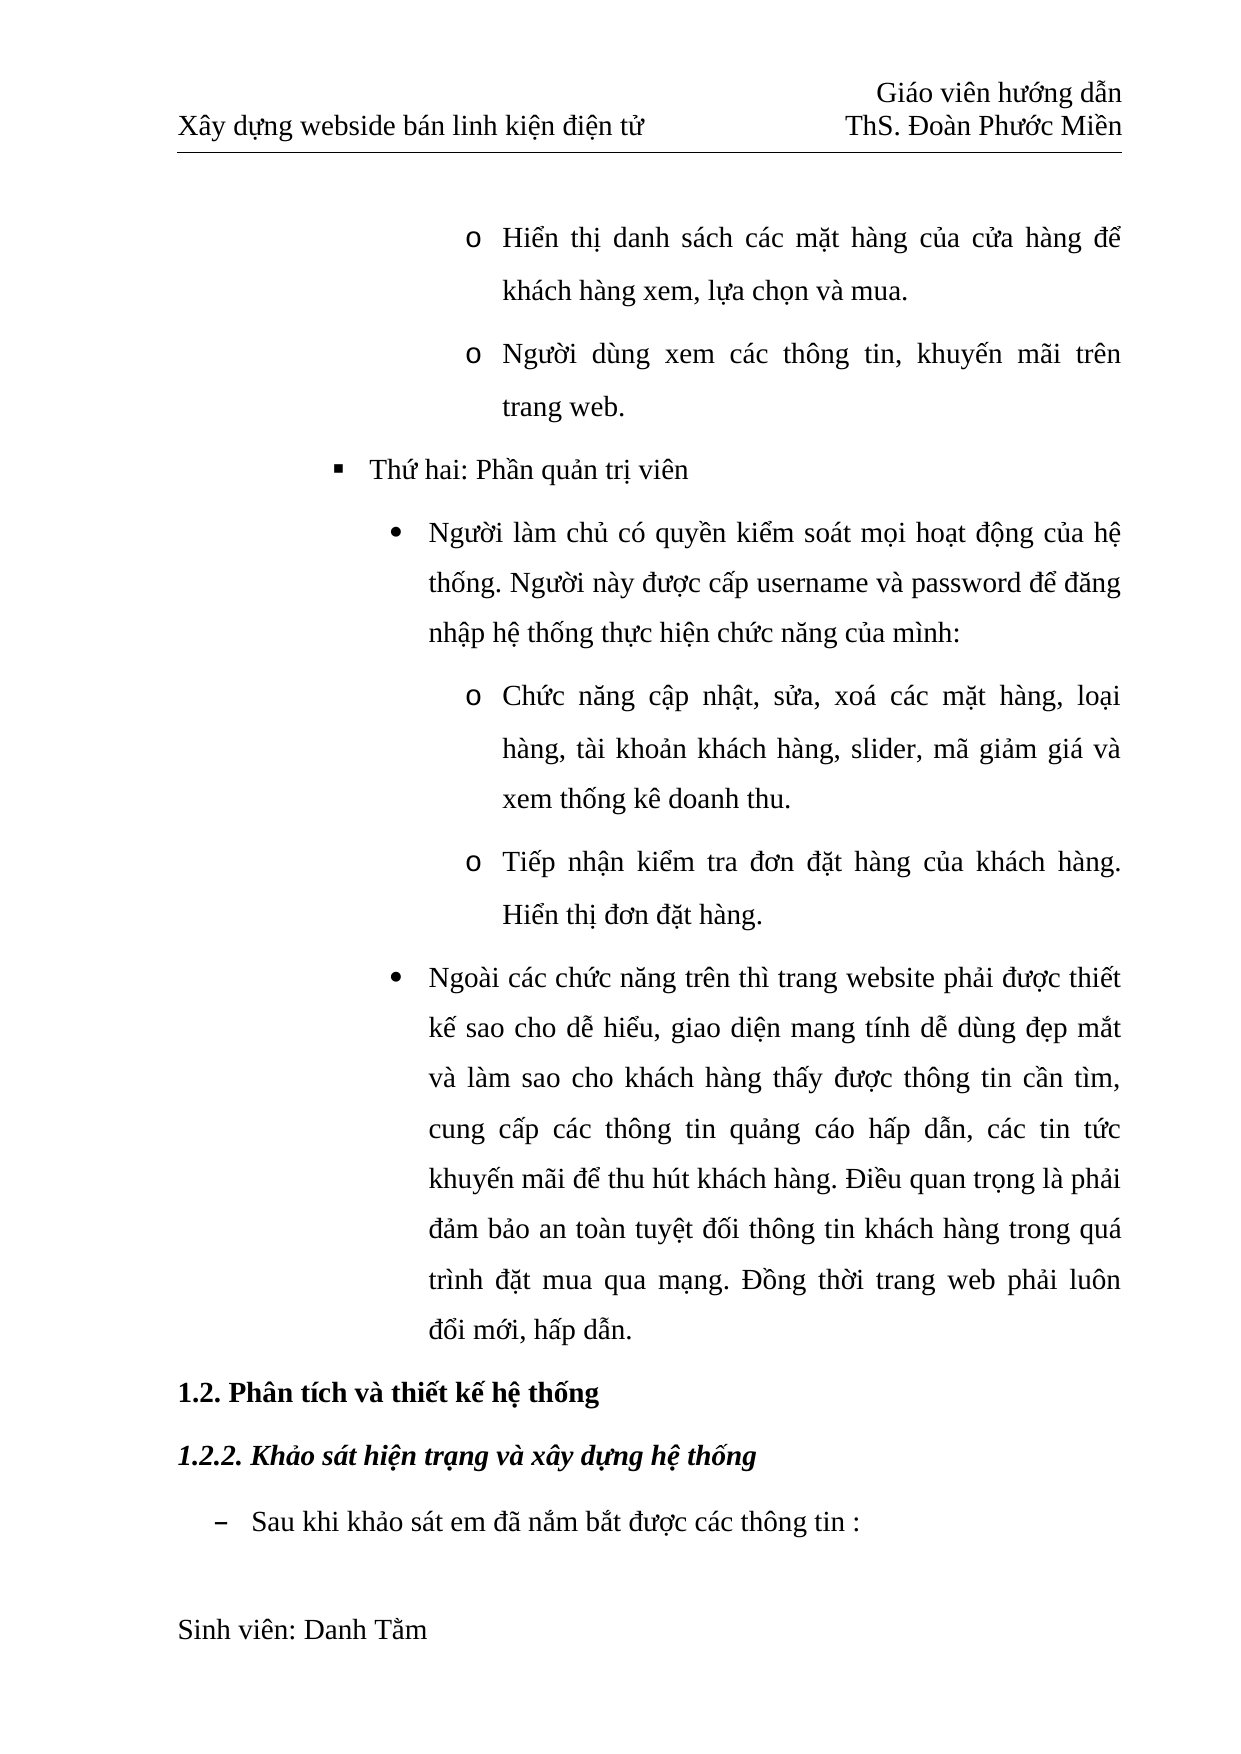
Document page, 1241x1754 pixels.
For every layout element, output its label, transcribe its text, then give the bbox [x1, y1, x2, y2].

list Người làm chủ có quyền kiểm soát mọi hoạt động của hệ thống. Người này được cấp username và password để đăng nhập hệ thống thực hiện chức năng của mình: [391, 515, 1122, 649]
text Khảo sát hiện trạng và xây dựng hệ thống [177, 1438, 1122, 1471]
list Tiếp nhận kiểm tra đơn đặt hàng của khách hàng. Hiển thị đơn đặt hàng. [464, 844, 1122, 931]
list Ngoài các chức năng trên thì trang website phải được thiết kế sao cho dễ hiểu, giao diện mang tính dễ dùng đẹp mắt và làm sao cho khách hàng thấy được thông tin cần tìm, cung cấp các thông tin quảng cáo hấp dẫn, các tin tức khuyến mãi để thu hút khách hàng. Điều quan trọng là phải đảm bảo an toàn tuyệt đối thông tin khách hàng trong quá trình đặt mua qua mạng. Đồng thời trang web phải luôn đổi mới, hấp dẫn. [391, 960, 1122, 1346]
list Hiển thị danh sách các mặt hàng của cửa hàng để khách hàng xem, lựa chọn và mua. [464, 221, 1122, 307]
list Thứ hai: Phần quản trị viên [332, 452, 1122, 486]
text Phân tích và thiết kế hệ thống [177, 1375, 1122, 1408]
list Người dùng xem các thông tin, khuyến mãi trên trang web. [464, 336, 1122, 423]
list Sau khi khảo sát em đã nắm bắt được các thông tin : [213, 1501, 1122, 1540]
list Chức năng cập nhật, sửa, xoá các mặt hàng, loại hàng, tài khoản khách hàng, slider, mã giảm giá và xem thống kê doanh thu. [464, 678, 1122, 815]
